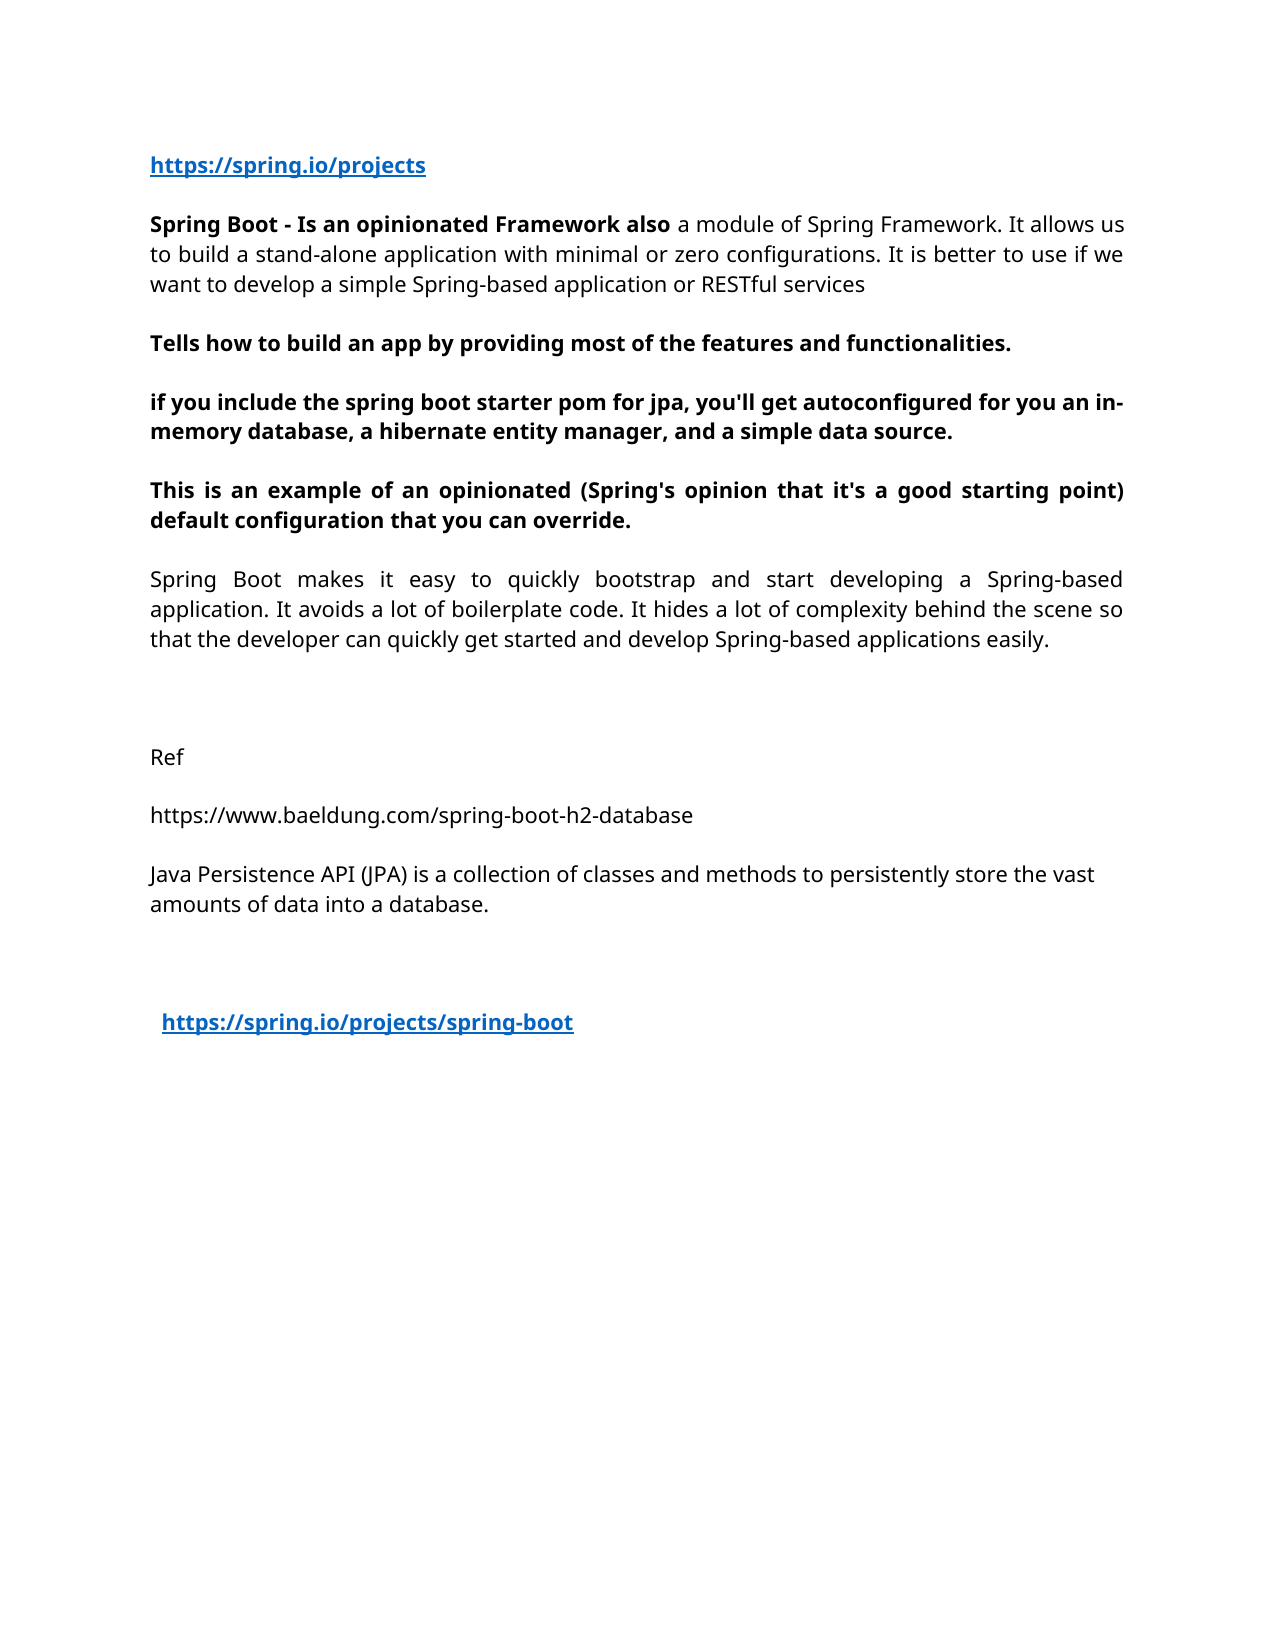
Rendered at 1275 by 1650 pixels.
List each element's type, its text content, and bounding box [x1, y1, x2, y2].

text Spring Boot makes it easy to quickly bootstrap and start developing a Spring-based application. It avoids a lot of boilerplate code. It hides a lot of complexity behind the scene so that the developer can quickly get started and develop Spring-based applications easily. [150, 564, 1125, 653]
text https://spring.io/projects [150, 150, 1125, 180]
text https://spring.io/projects/spring-boot [150, 1007, 1125, 1037]
text Spring Boot - Is an opinionated Framework also a module of Spring Framework. It allows us to build a stand-alone application with minimal or zero configurations. It is better to use if we want to develop a simple Spring-based application or RESTful services [150, 209, 1125, 298]
text https://www.baeldung.com/spring-boot-h2-database [150, 800, 1125, 830]
text Tells how to build an app by providing most of the features and functionalities. [150, 327, 1125, 357]
text This is an example of an opinionated (Spring's opinion that it's a good starting point) default configuration that you can override. [150, 475, 1125, 535]
text Java Persistence API (JPA) is a collection of classes and methods to persistently store the vast amounts of data into a database. [150, 859, 1125, 919]
text Ref [150, 741, 1125, 771]
text if you include the spring boot starter pom for jpa, you'll get autoconfigured for you an in-memory database, a hibernate entity manager, and a simple data source. [150, 386, 1125, 446]
